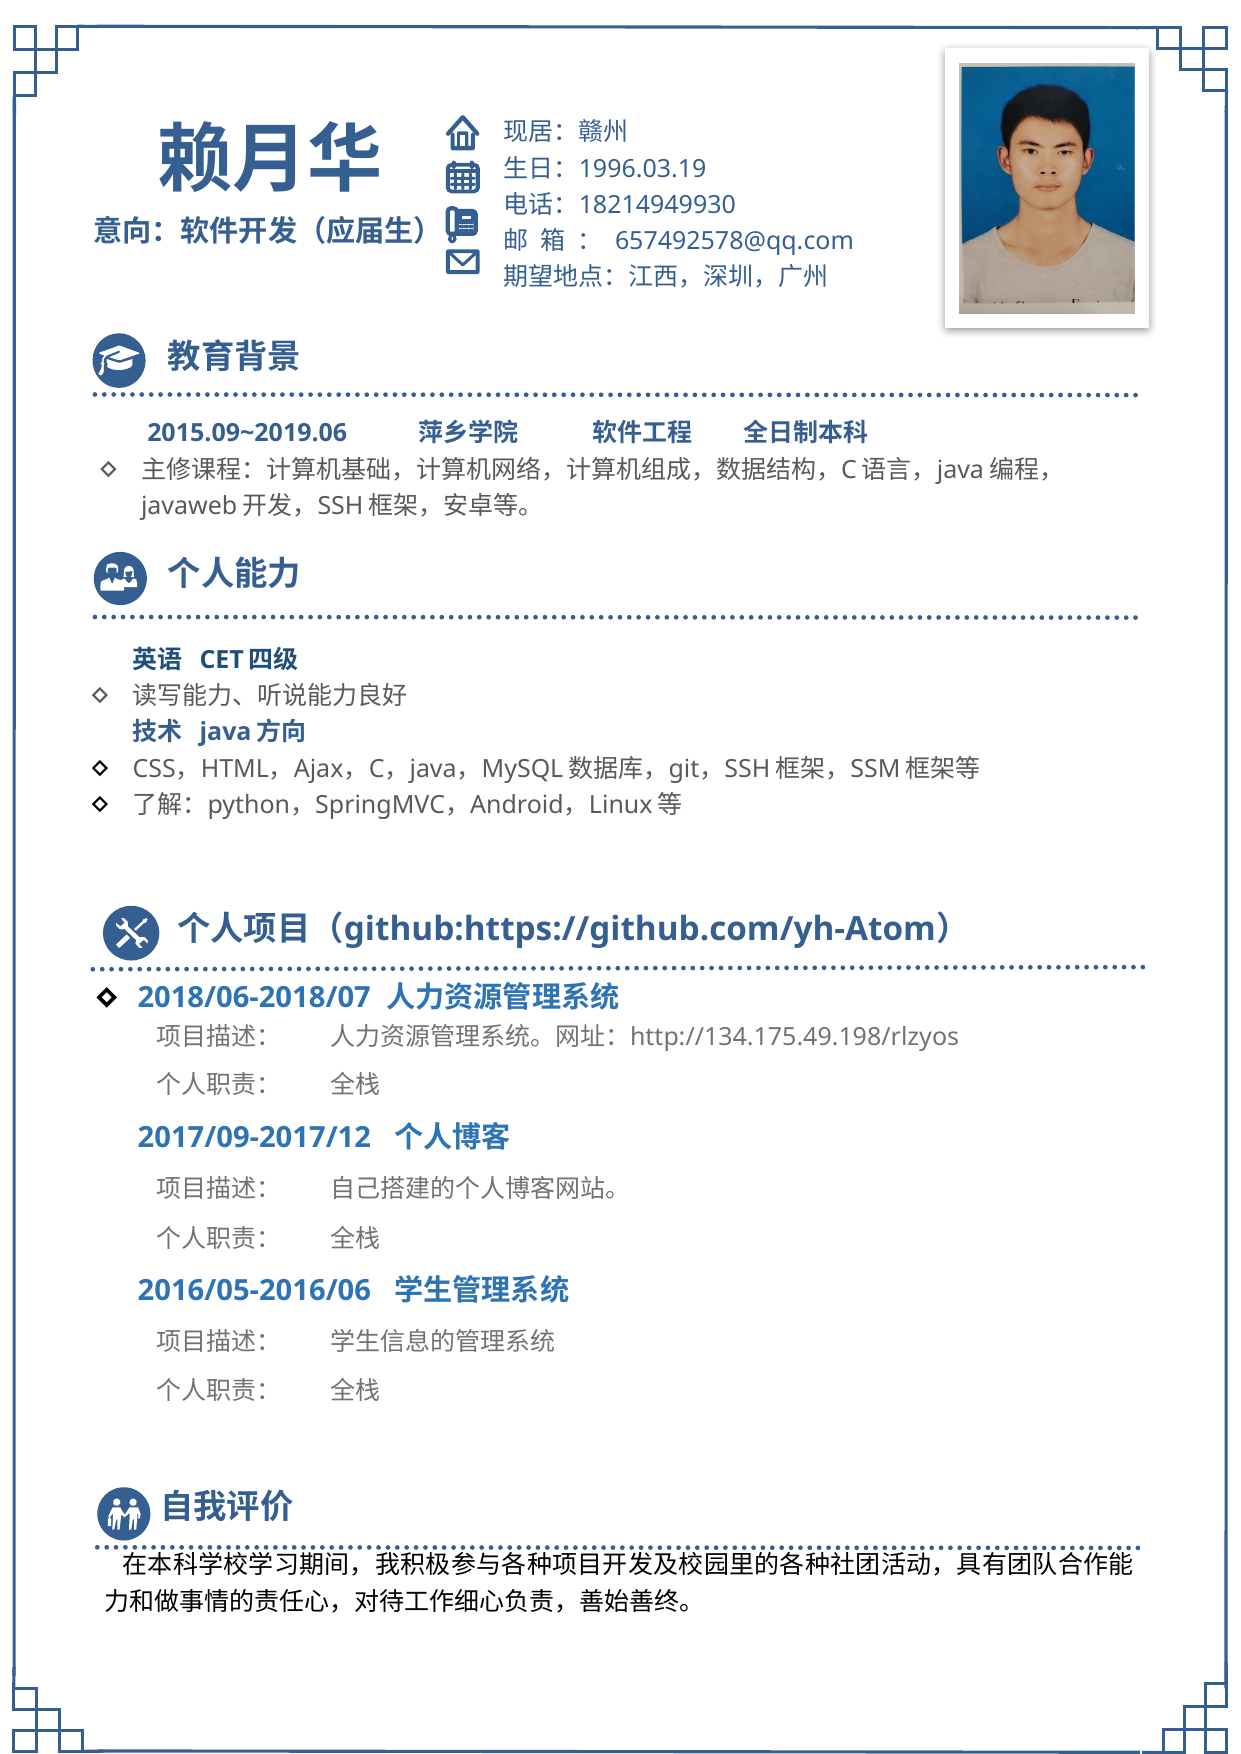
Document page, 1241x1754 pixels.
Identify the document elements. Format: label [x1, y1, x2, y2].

picture [1128, 125, 1135, 135]
picture [959, 63, 1135, 314]
